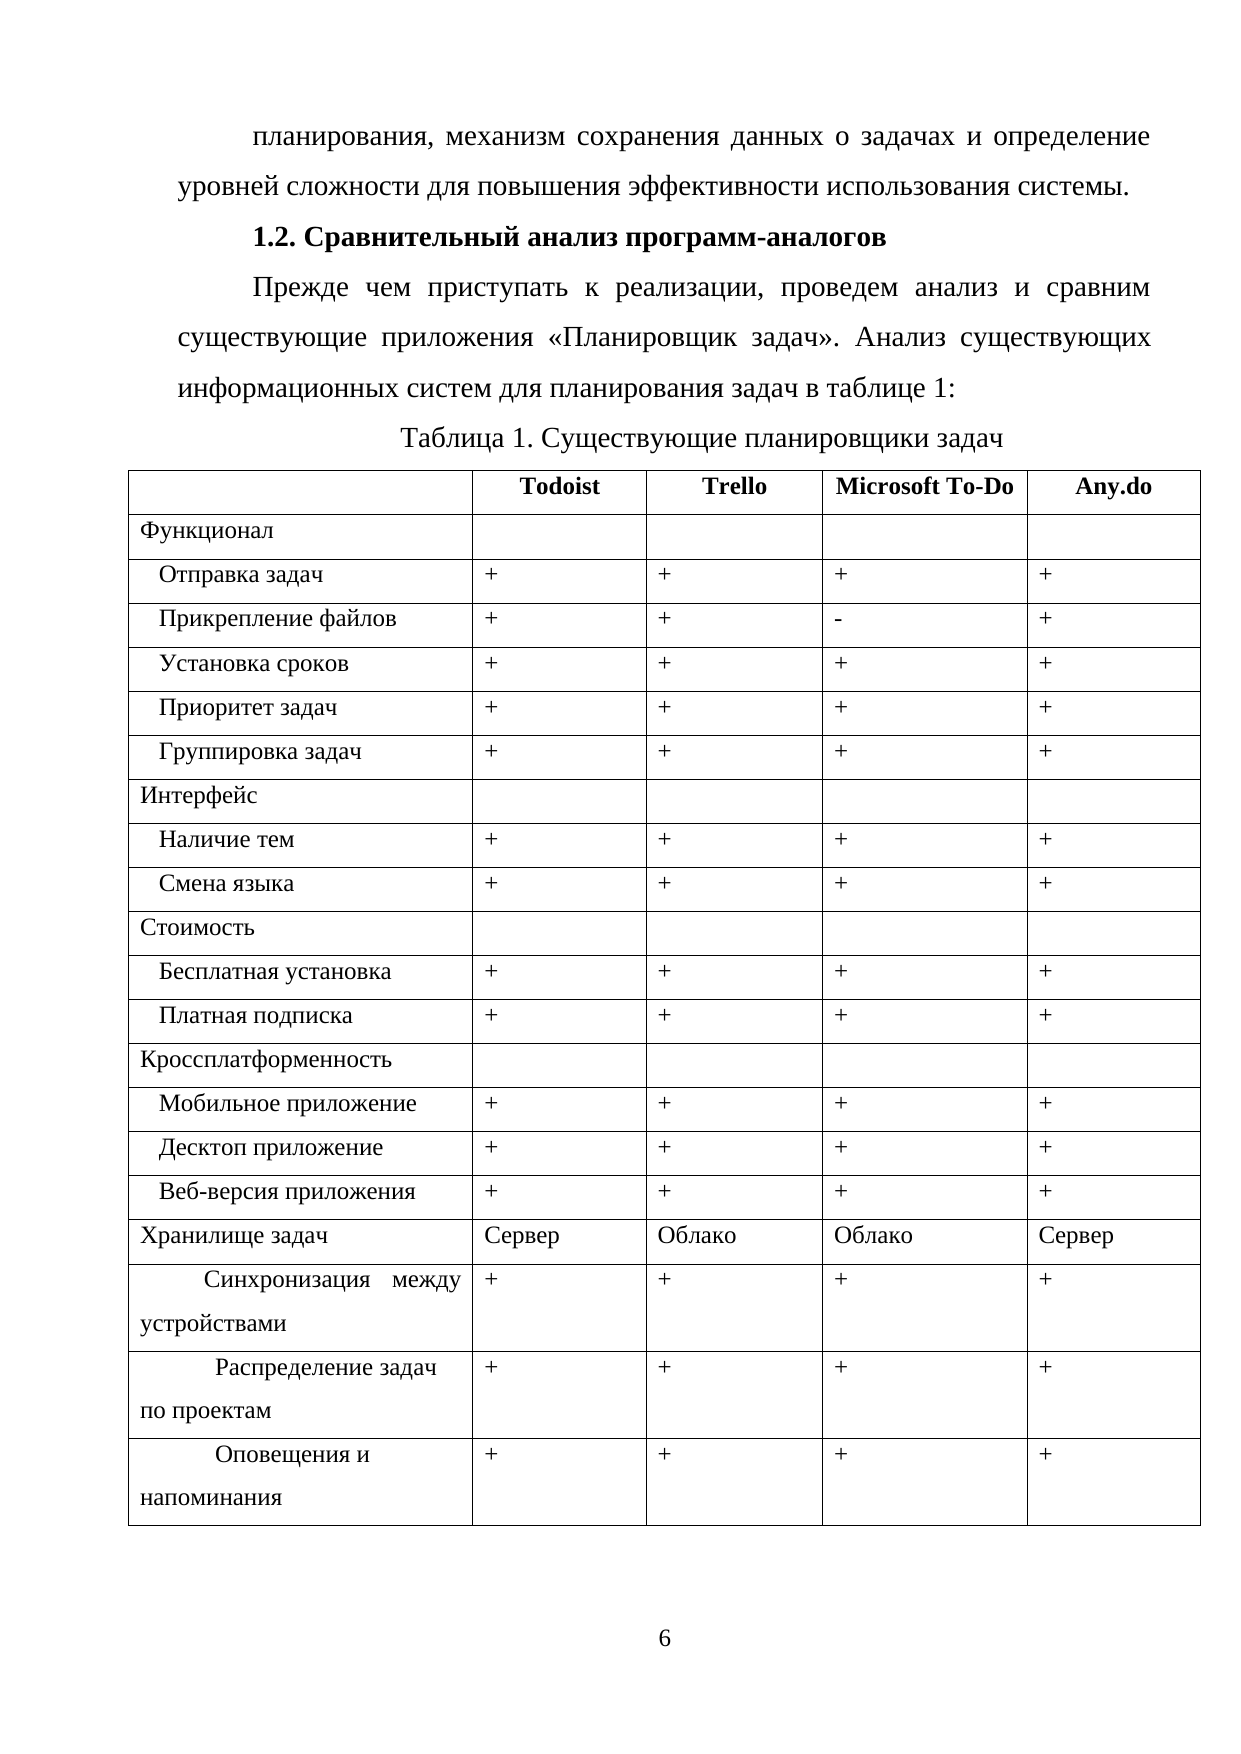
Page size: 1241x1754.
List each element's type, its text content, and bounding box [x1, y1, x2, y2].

table_cell + [473, 560, 646, 602]
table_cell [473, 780, 646, 823]
table_cell + [1028, 1352, 1200, 1438]
table_cell + [647, 1352, 822, 1438]
table_cell [1028, 1044, 1200, 1087]
subtitle 1.2. Сравнительный анализ программ-аналогов [177, 219, 1152, 252]
table_cell + [1028, 736, 1200, 779]
table_cell Стоимость [129, 912, 472, 955]
table_cell Распределение задач по проектам [129, 1352, 472, 1438]
table_cell + [823, 1265, 1027, 1351]
table_cell [1028, 912, 1200, 955]
table_cell + [647, 956, 822, 999]
table_cell + [473, 868, 646, 911]
table_cell + [647, 648, 822, 691]
table_cell [473, 1044, 646, 1087]
table_cell + [823, 1000, 1027, 1043]
table_cell + [647, 1265, 822, 1351]
table_cell [823, 780, 1027, 823]
table_cell Оповещения и напоминания [129, 1439, 472, 1525]
table_cell + [473, 1132, 646, 1175]
table_header Todoist [473, 471, 646, 514]
table_cell Платная подписка [129, 1000, 472, 1043]
table_cell Мобильное приложение [129, 1088, 472, 1131]
table_cell [1028, 515, 1200, 558]
table_cell + [647, 1439, 822, 1525]
table_cell [647, 515, 822, 558]
table_cell + [1028, 560, 1200, 602]
table_cell + [647, 868, 822, 911]
table_cell [647, 780, 822, 823]
table_cell + [473, 648, 646, 691]
text планирования, механизм сохранения данных о задачах и определение уровней сложности для повышения эффективности использования системы. [177, 118, 1152, 202]
table_cell + [1028, 1088, 1200, 1131]
table_cell [647, 912, 822, 955]
table_cell [823, 515, 1027, 558]
table_cell + [823, 736, 1027, 779]
table_cell + [647, 604, 822, 647]
table_cell + [647, 1088, 822, 1131]
table_cell Установка сроков [129, 648, 472, 691]
table_cell Группировка задач [129, 736, 472, 779]
table_cell + [473, 956, 646, 999]
table_cell Интерфейс [129, 780, 472, 823]
table_cell + [1028, 692, 1200, 735]
table_cell + [823, 956, 1027, 999]
table_cell + [473, 1439, 646, 1525]
table_cell + [473, 1088, 646, 1131]
table_cell + [1028, 1439, 1200, 1525]
table_cell Кроссплатформенность [129, 1044, 472, 1087]
table_cell Веб-версия приложения [129, 1176, 472, 1219]
table_cell Отправка задач [129, 560, 472, 602]
table_cell + [473, 824, 646, 867]
table_cell + [473, 1176, 646, 1219]
table_cell + [647, 692, 822, 735]
table_cell Приоритет задач [129, 692, 472, 735]
table_cell + [647, 736, 822, 779]
table_cell + [823, 1352, 1027, 1438]
table_cell + [473, 1352, 646, 1438]
text Прежде чем приступать к реализации, проведем анализ и сравним существующие приложения «Планировщик задач». Анализ существующих информационных систем для планирования задач в таблице 1: [177, 269, 1152, 403]
table_cell + [1028, 604, 1200, 647]
table_cell Синхронизация между устройствами [129, 1265, 472, 1351]
table_cell + [473, 736, 646, 779]
table_cell [473, 515, 646, 558]
table_cell Бесплатная установка [129, 956, 472, 999]
table_cell + [1028, 868, 1200, 911]
table_cell + [823, 868, 1027, 911]
table_cell + [473, 1000, 646, 1043]
table_cell + [823, 1439, 1027, 1525]
table_cell + [1028, 956, 1200, 999]
table_cell + [1028, 1132, 1200, 1175]
table_header [129, 471, 472, 514]
table_cell + [823, 1132, 1027, 1175]
table_cell Хранилище задач [129, 1220, 472, 1263]
table_cell [823, 1044, 1027, 1087]
table_cell [473, 912, 646, 955]
table_cell Десктоп приложение [129, 1132, 472, 1175]
table_cell + [473, 604, 646, 647]
table_cell + [823, 692, 1027, 735]
table_cell [823, 912, 1027, 955]
table_cell Прикрепление файлов [129, 604, 472, 647]
table_header Microsoft To-Do [823, 471, 1027, 514]
table_cell + [1028, 1000, 1200, 1043]
table_header Any.do [1028, 471, 1200, 514]
table_cell + [1028, 824, 1200, 867]
table_cell + [647, 1176, 822, 1219]
table_cell + [823, 560, 1027, 602]
table_cell [647, 1044, 822, 1087]
table_cell + [1028, 648, 1200, 691]
table_cell Облако [823, 1220, 1027, 1263]
table_cell Облако [647, 1220, 822, 1263]
table_cell + [823, 648, 1027, 691]
table_cell - [823, 604, 1027, 647]
table_header Trello [647, 471, 822, 514]
table_cell + [823, 824, 1027, 867]
table_cell + [473, 692, 646, 735]
table_cell Наличие тем [129, 824, 472, 867]
table_cell Сервер [473, 1220, 646, 1263]
table_cell + [647, 1000, 822, 1043]
table_cell + [1028, 1265, 1200, 1351]
table_cell Функционал [129, 515, 472, 558]
table_cell + [647, 824, 822, 867]
table_cell + [823, 1088, 1027, 1131]
table_cell + [647, 1132, 822, 1175]
table_cell + [647, 560, 822, 602]
text Таблица 1. Существующие планировщики задач [177, 420, 1152, 453]
table_cell + [1028, 1176, 1200, 1219]
table_cell + [823, 1176, 1027, 1219]
table_cell Сервер [1028, 1220, 1200, 1263]
table_cell + [473, 1265, 646, 1351]
table_cell [1028, 780, 1200, 823]
table_cell Смена языка [129, 868, 472, 911]
